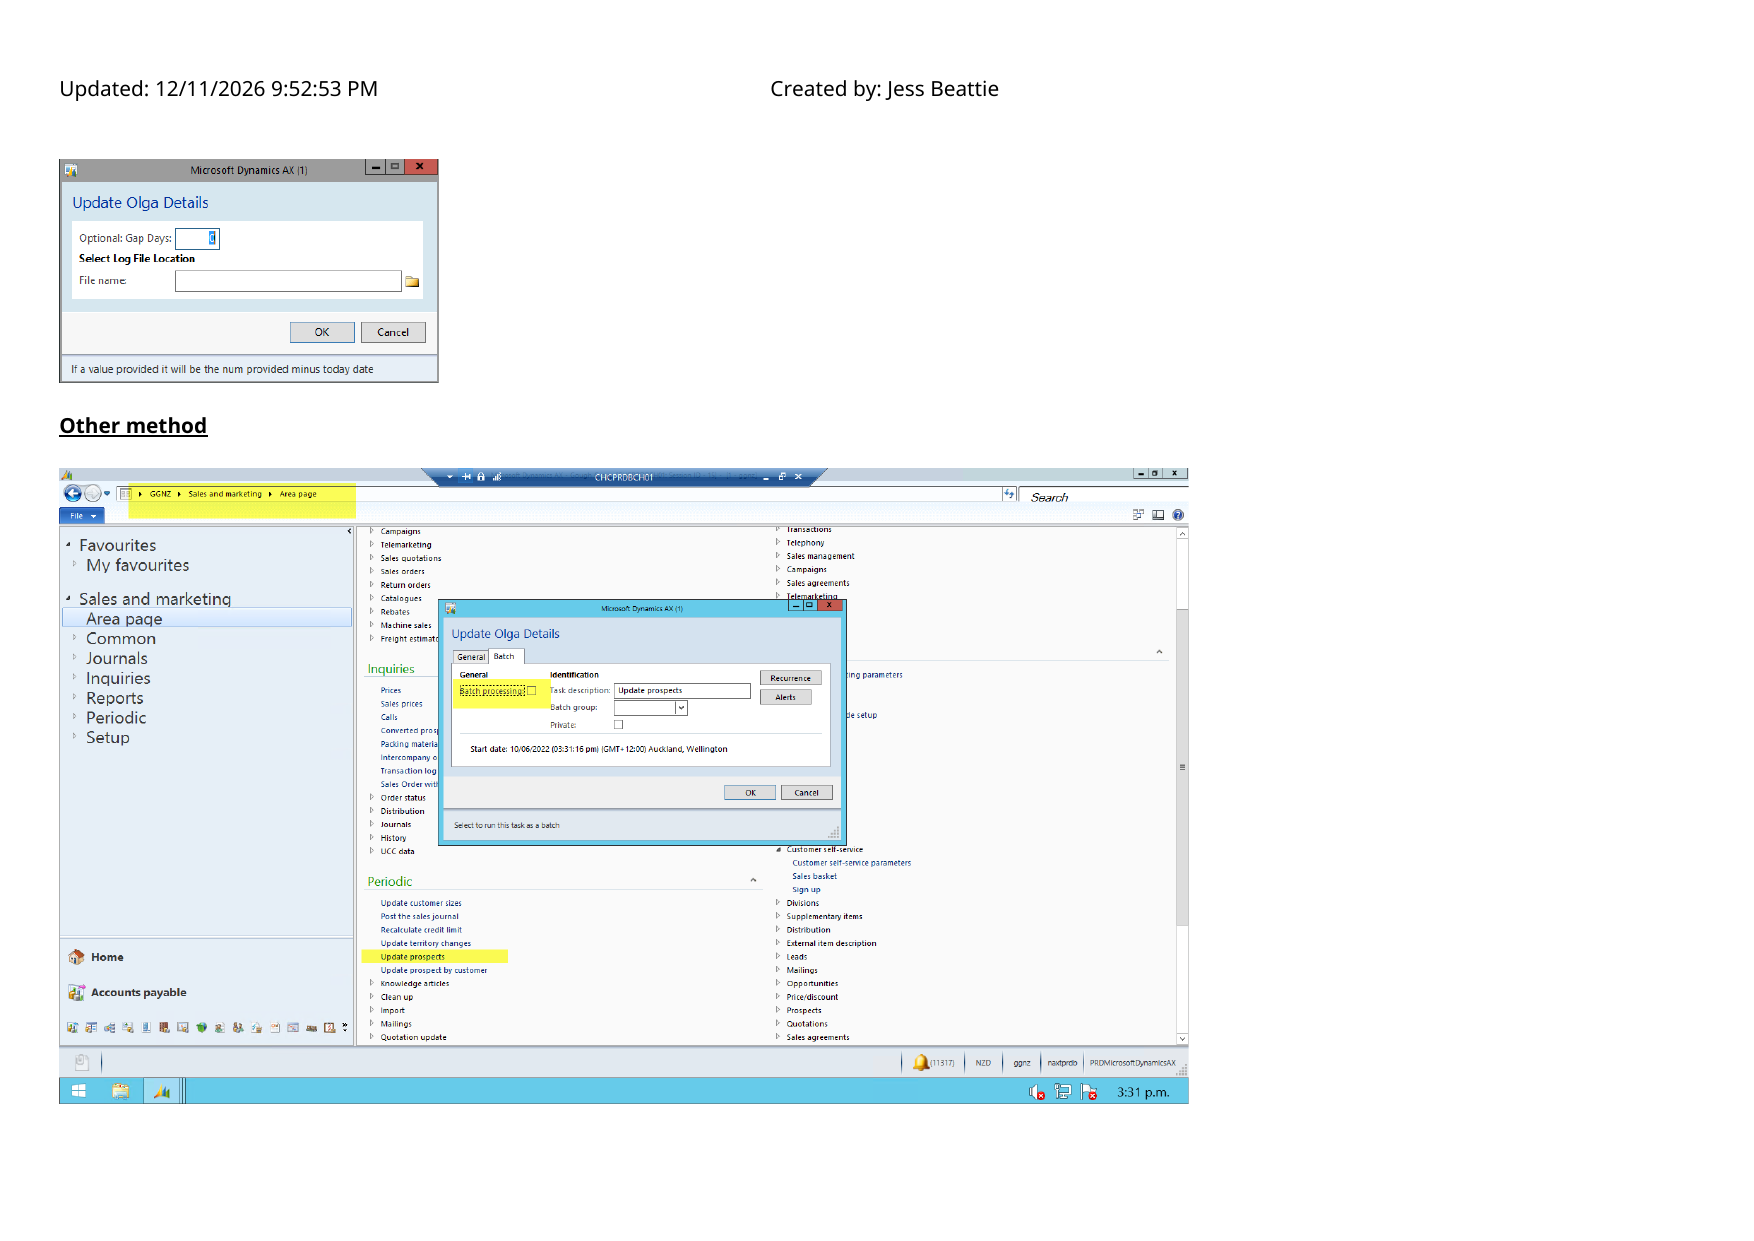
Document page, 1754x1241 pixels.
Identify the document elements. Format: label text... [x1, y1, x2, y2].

text Other method [59, 411, 1695, 440]
picture [59, 468, 1189, 1104]
picture [59, 159, 439, 383]
